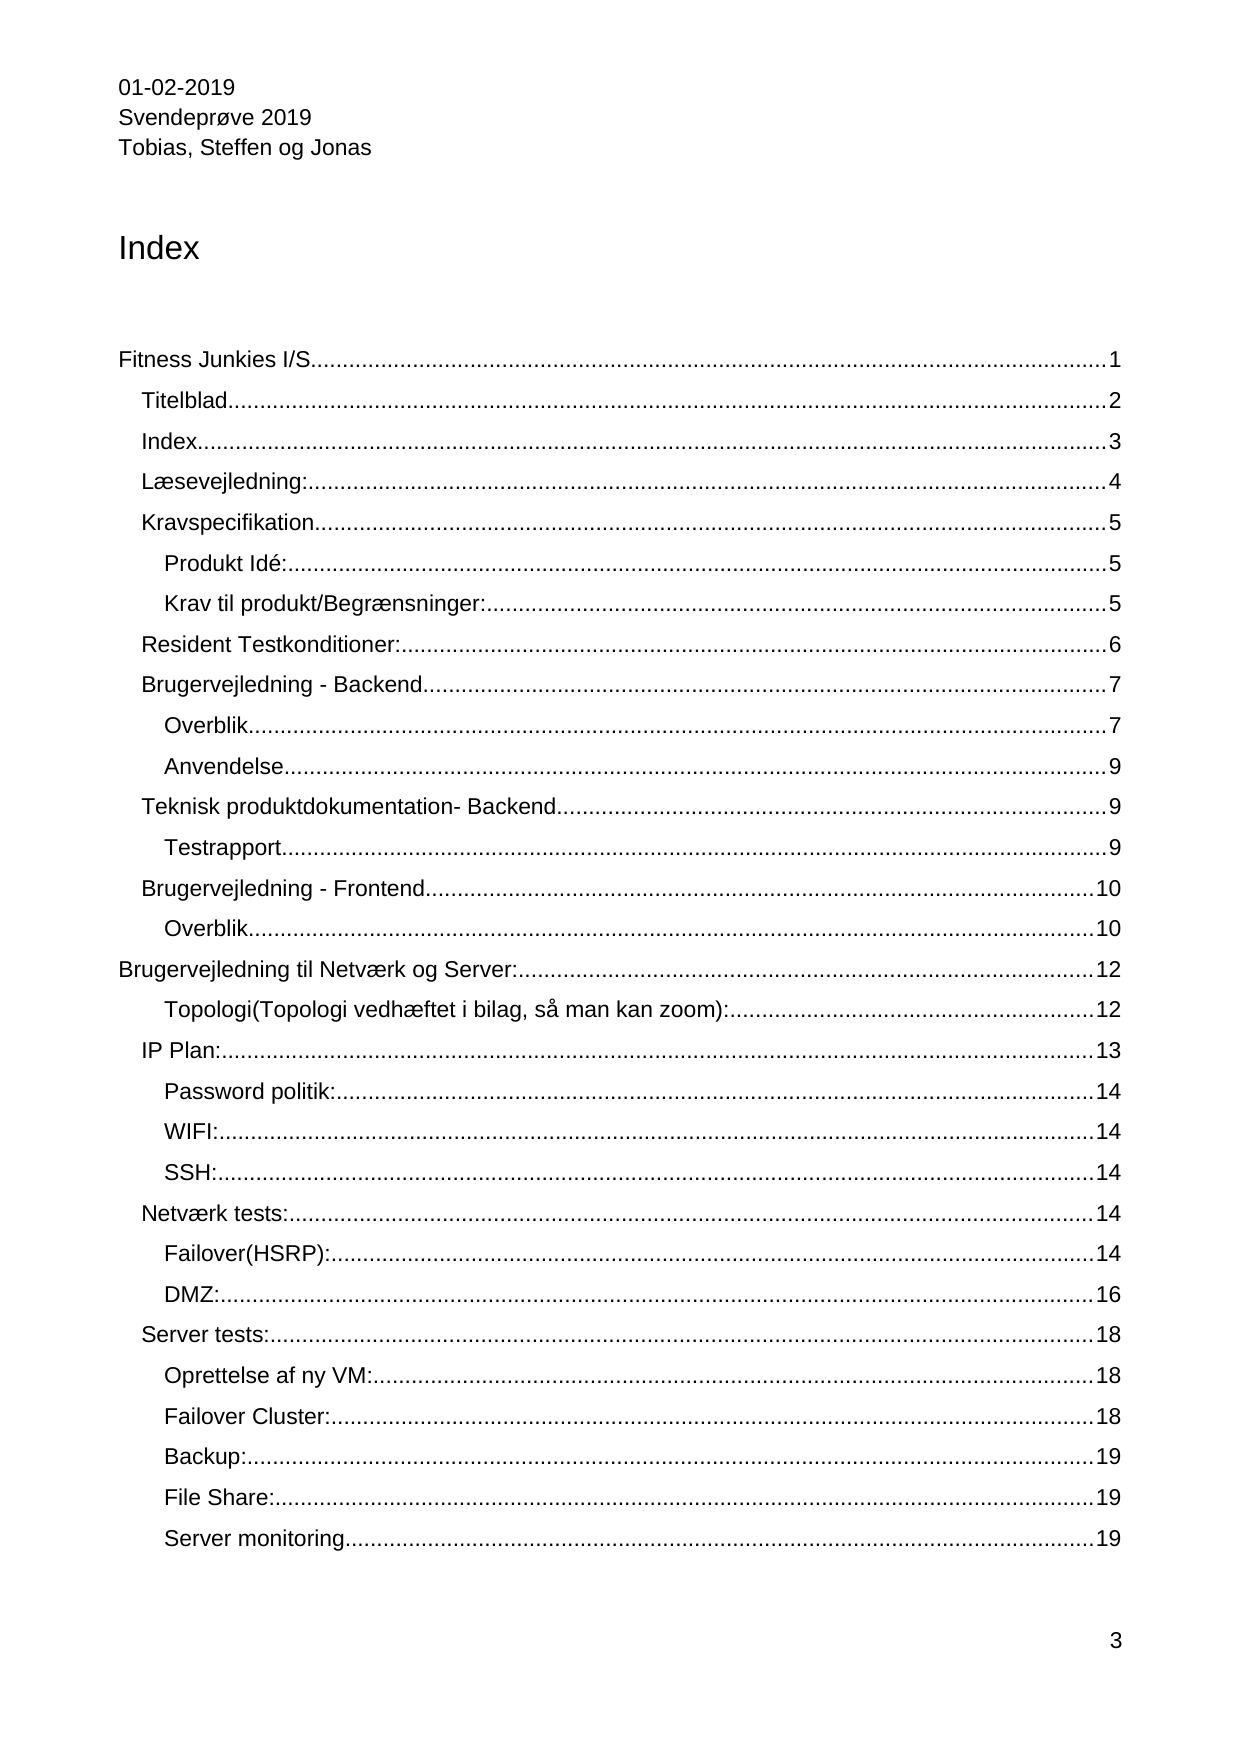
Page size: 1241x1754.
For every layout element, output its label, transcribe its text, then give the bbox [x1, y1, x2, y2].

subtitle Index [118, 228, 1122, 267]
